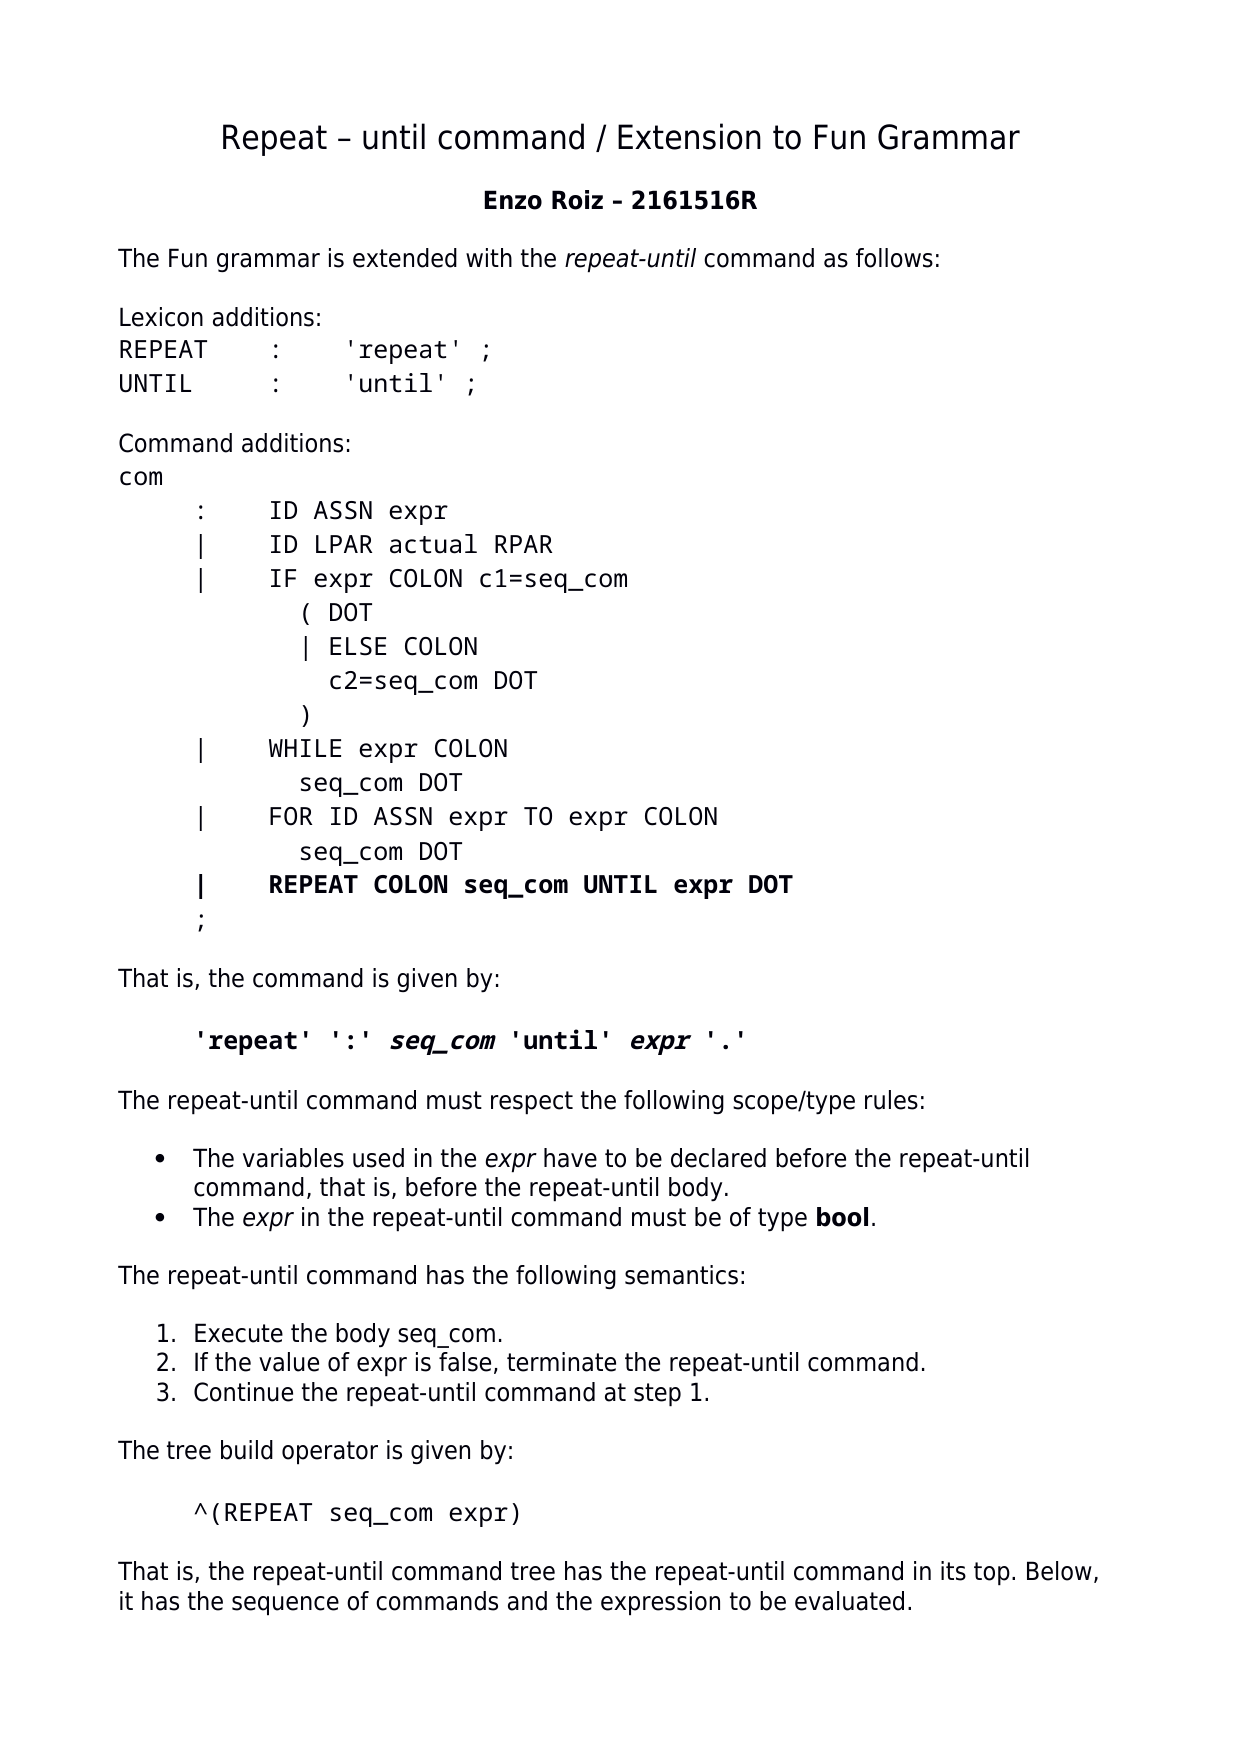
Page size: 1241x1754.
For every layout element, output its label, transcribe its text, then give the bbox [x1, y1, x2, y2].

list Execute the body seq_com. [156, 1319, 1122, 1348]
text com [118, 458, 1122, 492]
text UNTIL : 'until' ; [118, 366, 1122, 400]
text | REPEAT COLON seq_com UNTIL expr DOT [118, 867, 1122, 901]
text | IF expr COLON c1=seq_com [118, 561, 1122, 595]
text ; [118, 901, 1122, 935]
text | ID LPAR actual RPAR [118, 527, 1122, 561]
text The tree build operator is given by: [118, 1436, 1122, 1465]
text | ELSE COLON [118, 629, 1122, 663]
list If the value of expr is false, terminate the repeat-until command. [156, 1348, 1122, 1378]
text | FOR ID ASSN expr TO expr COLON [118, 799, 1122, 833]
text Repeat – until command / Extension to Fun Grammar [118, 118, 1122, 157]
text seq_com DOT [118, 765, 1122, 799]
text Enzo Roiz – 2161516R [118, 186, 1122, 215]
list The variables used in the expr have to be declared before the repeat-until command, that is, before the repeat-until body. [156, 1144, 1122, 1203]
text ^(REPEAT seq_com expr) [118, 1494, 1122, 1528]
list The expr in the repeat-until command must be of type bool. [156, 1203, 1122, 1232]
text The Fun grammar is extended with the repeat-until command as follows: [118, 244, 1122, 274]
text That is, the repeat-until command tree has the repeat-until command in its top. Below, it has the sequence of commands and the expression to be evaluated. [118, 1558, 1122, 1616]
text The repeat-until command must respect the following scope/type rules: [118, 1086, 1122, 1115]
text 'repeat' ':' seq_com 'until' expr '.' [118, 1023, 1122, 1057]
text Command additions: [118, 429, 1122, 458]
text That is, the command is given by: [118, 964, 1122, 994]
text The repeat-until command has the following semantics: [118, 1261, 1122, 1290]
text : ID ASSN expr [118, 492, 1122, 527]
text c2=seq_com DOT [118, 663, 1122, 697]
text | WHILE expr COLON [118, 731, 1122, 765]
text seq_com DOT [118, 833, 1122, 867]
text REPEAT : 'repeat' ; [118, 332, 1122, 366]
text ( DOT [118, 595, 1122, 629]
text ) [118, 697, 1122, 731]
list Continue the repeat-until command at step 1. [156, 1378, 1122, 1407]
text Lexicon additions: [118, 303, 1122, 332]
